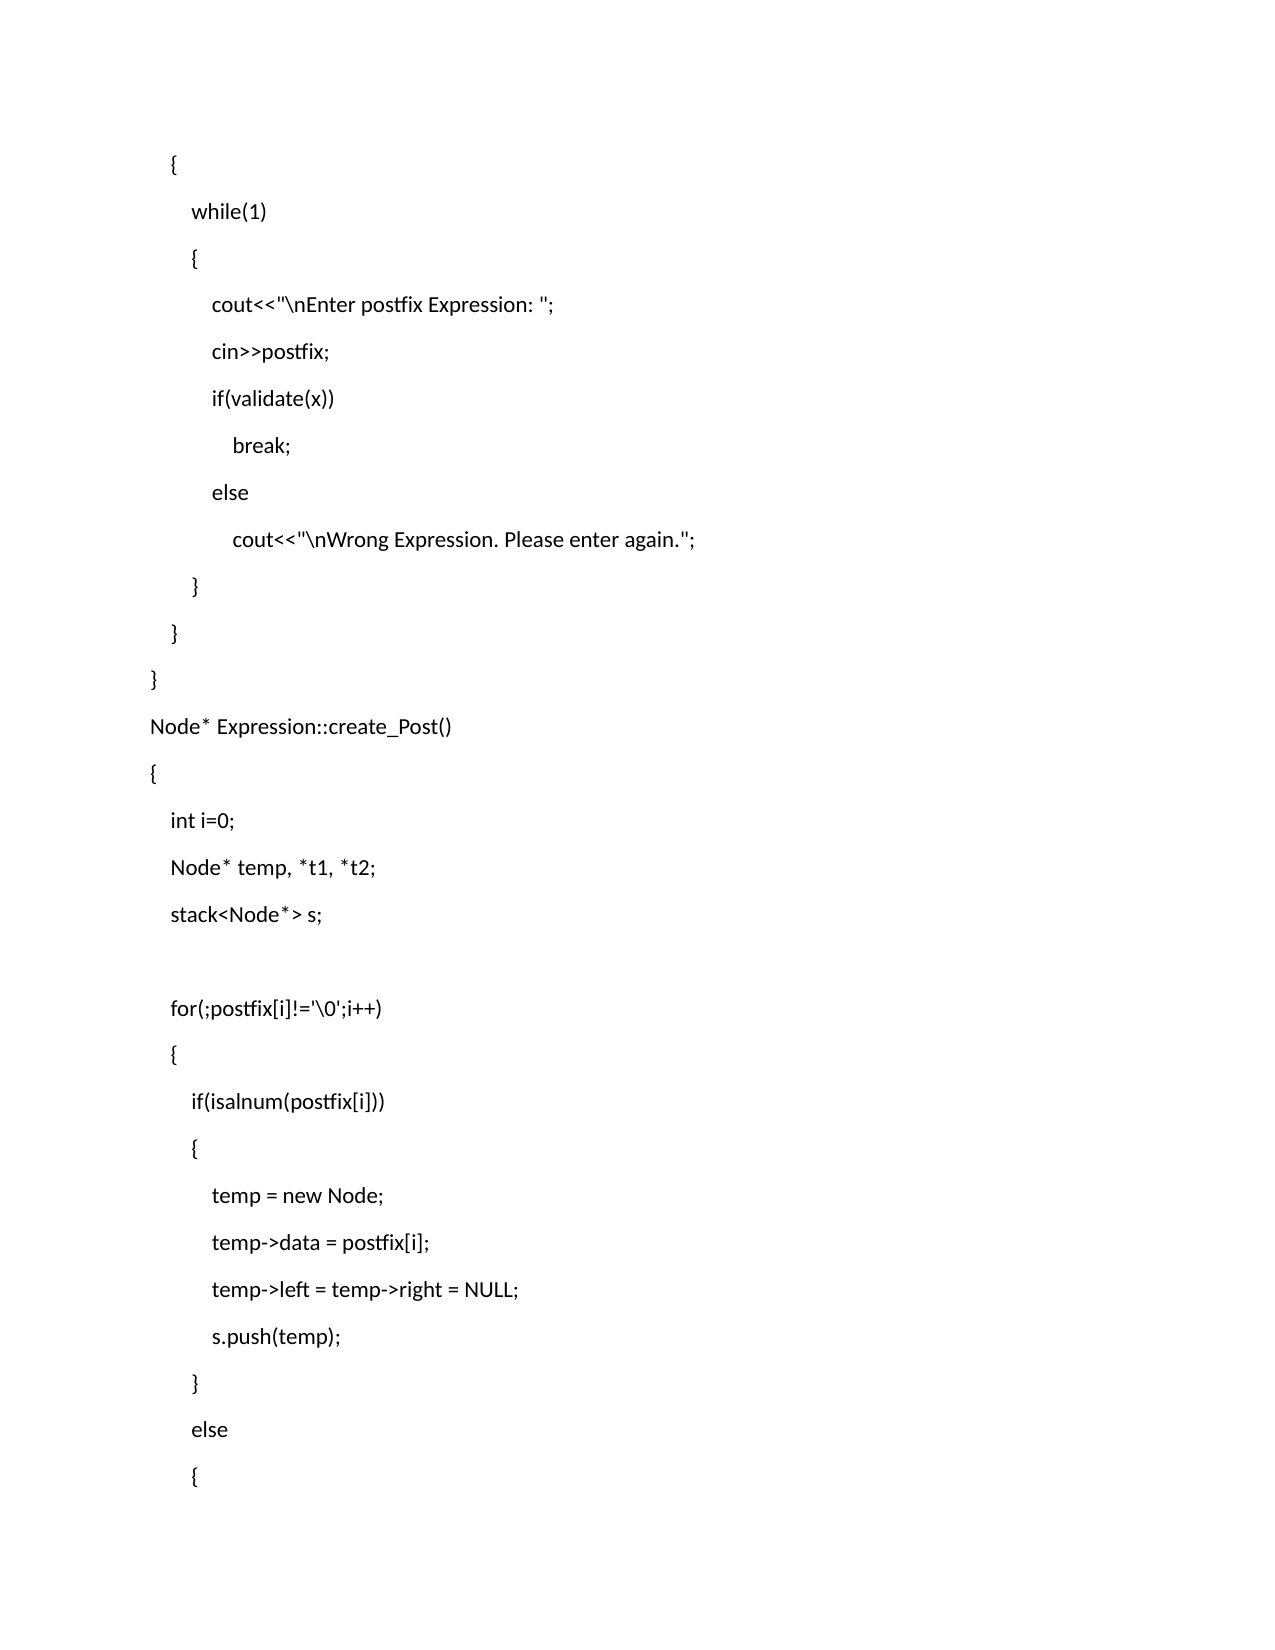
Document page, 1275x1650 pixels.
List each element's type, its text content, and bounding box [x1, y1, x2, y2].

text { [150, 1041, 1125, 1069]
text for(;postfix[i]!='\0';i++) [150, 994, 1125, 1022]
text cout<<"\nEnter postfix Expression: "; [150, 291, 1125, 319]
text { [150, 150, 1125, 178]
text s.push(temp); [150, 1322, 1125, 1350]
text cout<<"\nWrong Expression. Please enter again."; [150, 525, 1125, 553]
text } [150, 619, 1125, 647]
text { [150, 1462, 1125, 1491]
text break; [150, 431, 1125, 459]
text } [150, 572, 1125, 600]
text temp->data = postfix[i]; [150, 1228, 1125, 1256]
text cin>>postfix; [150, 337, 1125, 366]
text { [150, 1134, 1125, 1162]
text if(validate(x)) [150, 384, 1125, 412]
text { [150, 244, 1125, 272]
text if(isalnum(postfix[i])) [150, 1087, 1125, 1116]
text else [150, 1416, 1125, 1444]
text { [150, 759, 1125, 787]
text Node* temp, *t1, *t2; [150, 853, 1125, 881]
text stack<Node*> s; [150, 900, 1125, 928]
text temp->left = temp->right = NULL; [150, 1275, 1125, 1303]
text temp = new Node; [150, 1181, 1125, 1209]
text } [150, 666, 1125, 694]
text } [150, 1369, 1125, 1397]
text while(1) [150, 197, 1125, 225]
text else [150, 478, 1125, 506]
text int i=0; [150, 806, 1125, 834]
text Node* Expression::create_Post() [150, 712, 1125, 741]
